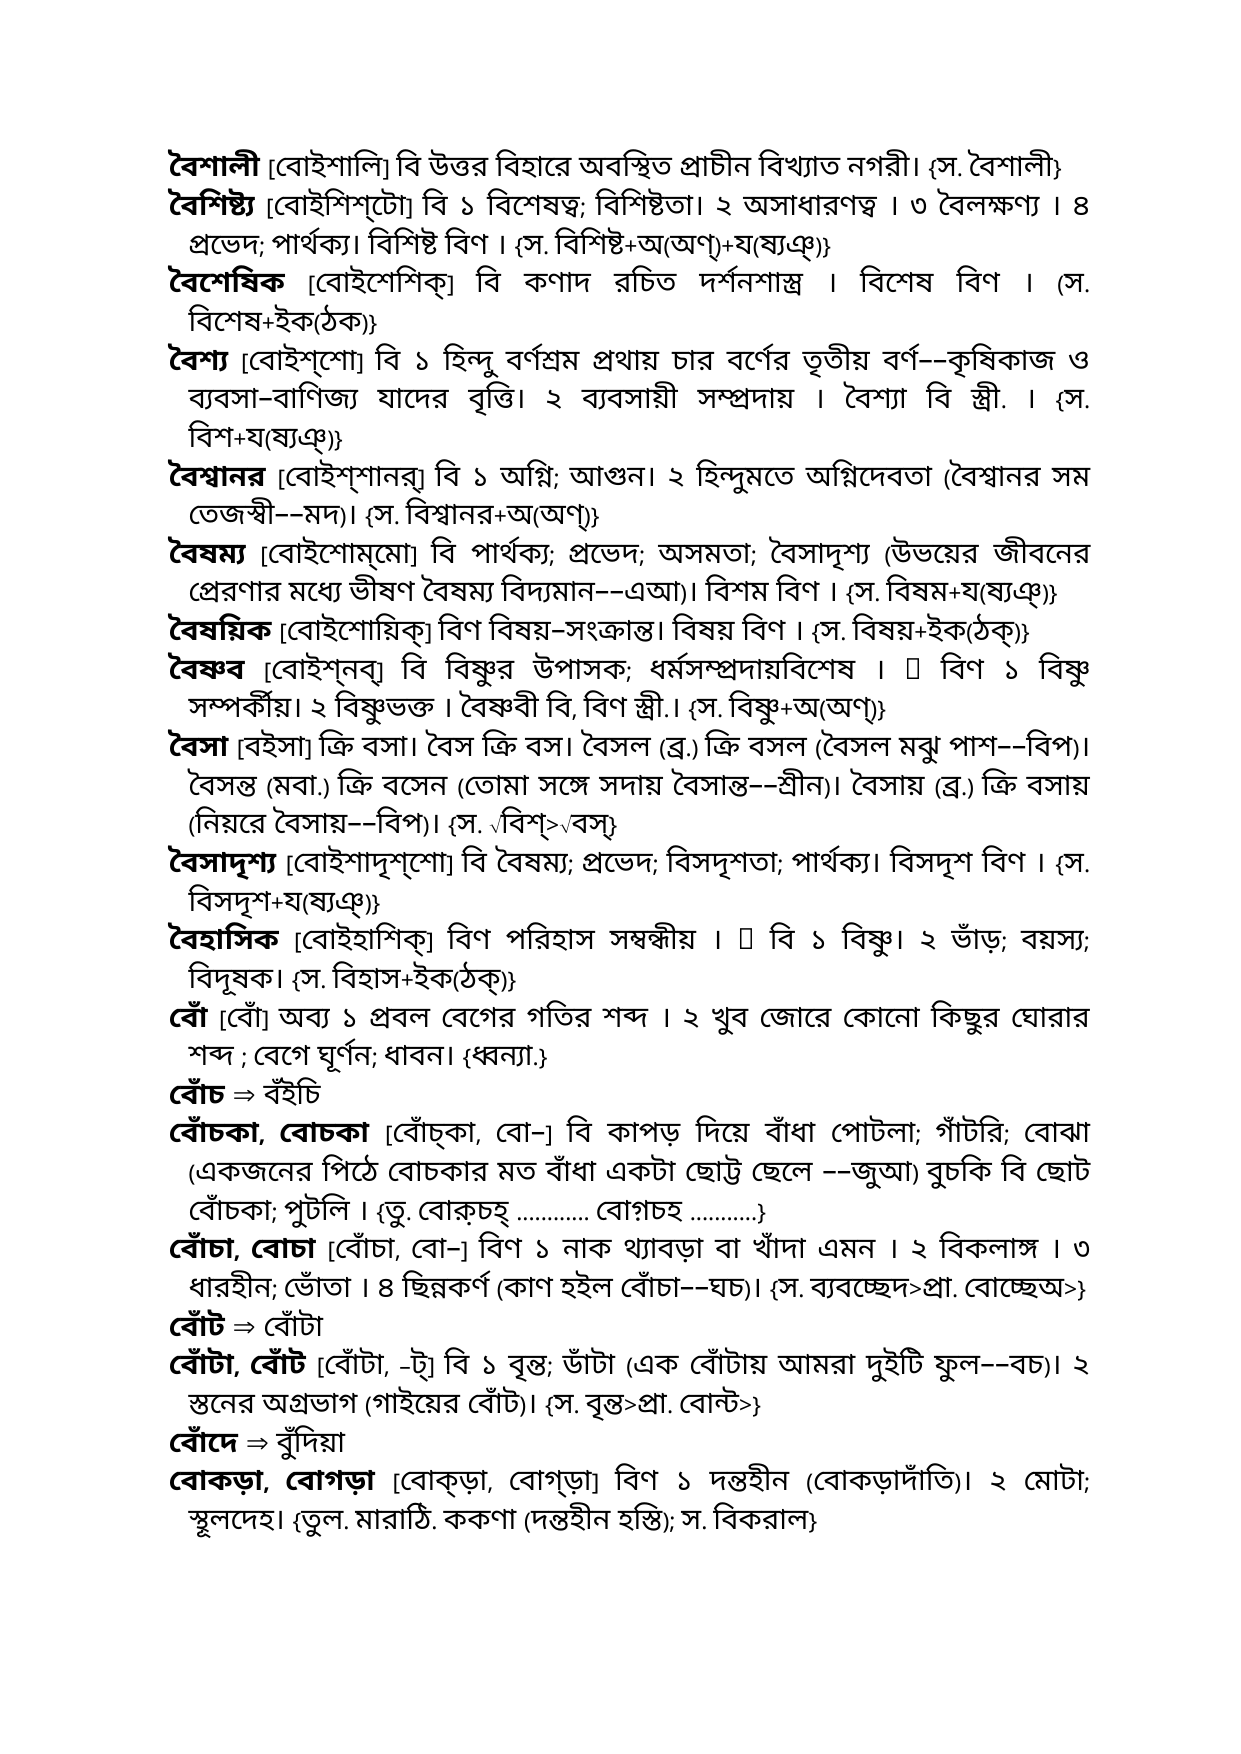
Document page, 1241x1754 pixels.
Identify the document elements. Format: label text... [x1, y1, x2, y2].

text বৈসাদৃশ্য [বোইশাদৃশ্‌শো] বি বৈষম্য; প্রভেদ; বিসদৃশতা; পার্থক্য। বিসদৃশ বিণ । {স. বিসদৃশ+য(ষ্যঞ্‌)} [169, 846, 1090, 923]
text বৈশিষ্ট্য [বোইশিশ্‌টো] বি ১ বিশেষত্ব; বিশিষ্টতা। ২ অসাধারণত্ব । ৩ বৈলক্ষণ্য । ৪ প্রভেদ; পার্থক্য। বিশিষ্ট বিণ । {স. বিশিষ্ট+অ(অণ্‌)+য(ষ্যঞ্‌)} [169, 189, 1090, 266]
text বৈশালী [বোইশালি] বি উত্তর বিহারে অবস্থিত প্রাচীন বিখ্যাত নগরী। {স. বৈশালী} [169, 150, 1090, 189]
text বোঁটা, বোঁট [বোঁটা, –ট্‌] বি ১ বৃন্ত; ডাঁটা (এক বোঁটায় আমরা দুইটি ফুল––বচ)। ২ স্তনের অগ্রভাগ (গাইয়ের বোঁট)। {স. বৃন্ত>প্রা. বোন্ট>} [169, 1348, 1090, 1425]
text বৈশেষিক [বোইশেশিক্‌] বি কণাদ রচিত দর্শনশাস্ত্র । বিশেষ বিণ । (স. বিশেষ+ইক(ঠক)} [169, 266, 1090, 343]
text বৈষম্য [বোইশোম্‌মো] বি পার্থক্য; প্রভেদ; অসমতা; বৈসাদৃশ্য (উভয়ের জীবনের প্রেরণার মধ্যে ভীষণ বৈষম্য বিদ্যমান––এআ)। বিশম বিণ । {স. বিষম+য(ষ্যঞ্‌)} [169, 536, 1090, 614]
text বৈষয়িক [বোইশোয়িক্‌] বিণ বিষয়–সংক্রান্ত। বিষয় বিণ । {স. বিষয়+ইক(ঠক্‌)} [169, 614, 1090, 652]
text বোঁচ বঁইচি [169, 1077, 1090, 1116]
text বোঁচকা, বোচকা [বোঁচ্‌কা, বো–] বি কাপড় দিয়ে বাঁধা পোটলা; গাঁটরি; বোঝা (একজনের পিঠে বোচকার মত বাঁধা একটা ছোট্ট ছেলে ––জুআ) বুচকি বি ছোট বোঁচকা; পুটলি । {তু. বোক়়চহ্‌ ............ বোগ়চহ ...........} [169, 1116, 1090, 1232]
text বোঁ [বোঁ] অব্য ১ প্রবল বেগের গতির শব্দ । ২ খুব জোরে কোনো কিছুর ঘোরার শব্দ ; বেগে ঘূর্ণন; ধাবন। {ধ্বন্যা.} [169, 1000, 1090, 1077]
text বৈসা [বইসা] ক্রি বসা। বৈস ক্রি বস। বৈসল (ব্র.) ক্রি বসল (বৈসল মঝু পাশ––বিপ)। বৈসন্ত (মবা.) ক্রি বসেন (তোমা সঙ্গে সদায় বৈসান্ত––শ্রীন)। বৈসায় (ব্র.) ক্রি বসায় (নিয়রে বৈসায়––বিপ)। {স. বিশ্‌>বস্‌} [169, 730, 1090, 846]
text বৈষ্ণব [বোইশ্‌নব্‌] বি বিষ্ণুর উপাসক; ধর্মসম্প্রদায়বিশেষ । বিণ ১ বিষ্ণু সম্পর্কীয়। ২ বিষ্ণুভক্ত । বৈষ্ণবী বি, বিণ স্ত্রী.। {স. বিষ্ণু+অ(অণ্‌)} [169, 652, 1090, 730]
text বোঁদে বুঁদিয়া [169, 1425, 1090, 1464]
text বৈহাসিক [বোইহাশিক্‌] বিণ পরিহাস সম্বন্ধীয় । বি ১ বিষ্ণু। ২ ভাঁড়; বয়স্য; বিদূষক। {স. বিহাস+ইক(ঠক্‌)} [169, 923, 1090, 1000]
text বৈশ্বানর [বোইশ্‌শানর্‌] বি ১ অগ্নি; আগুন। ২ হিন্দুমতে অগ্নিদেবতা (বৈশ্বানর সম তেজস্বী––মদ)। {স. বিশ্বানর+অ(অণ্‌)} [169, 459, 1090, 536]
text বৈশ্য [বোইশ্‌শো] বি ১ হিন্দু বর্ণশ্রম প্রথায় চার বর্ণের তৃতীয় বর্ণ––কৃষিকাজ ও ব্যবসা–বাণিজ্য যাদের বৃত্তি। ২ ব্যবসায়ী সম্প্রদায় । বৈশ্যা বি স্ত্রী. । {স. বিশ+য(ষ্যঞ্‌)} [169, 343, 1090, 459]
text বোঁট বোঁটা [169, 1309, 1090, 1348]
text বোঁচা, বোচা [বোঁচা, বো–] বিণ ১ নাক থ্যাবড়া বা খাঁদা এমন । ২ বিকলাঙ্গ । ৩ ধারহীন; ভোঁতা । ৪ ছিন্নকর্ণ (কাণ হইল বোঁচা––ঘচ)। {স. ব্যবচ্ছেদ>প্রা. বোচ্ছেঅ>} [169, 1232, 1090, 1309]
text বোকড়া, বোগড়া [বোক্‌ড়া, বোগ্‌ড়া] বিণ ১ দন্তহীন (বোকড়াদাঁতি)। ২ মোটা; স্থূলদেহ। {তুল. মারাঠি. ককণা (দন্তহীন হস্তি); স. বিকরাল} [169, 1464, 1090, 1541]
